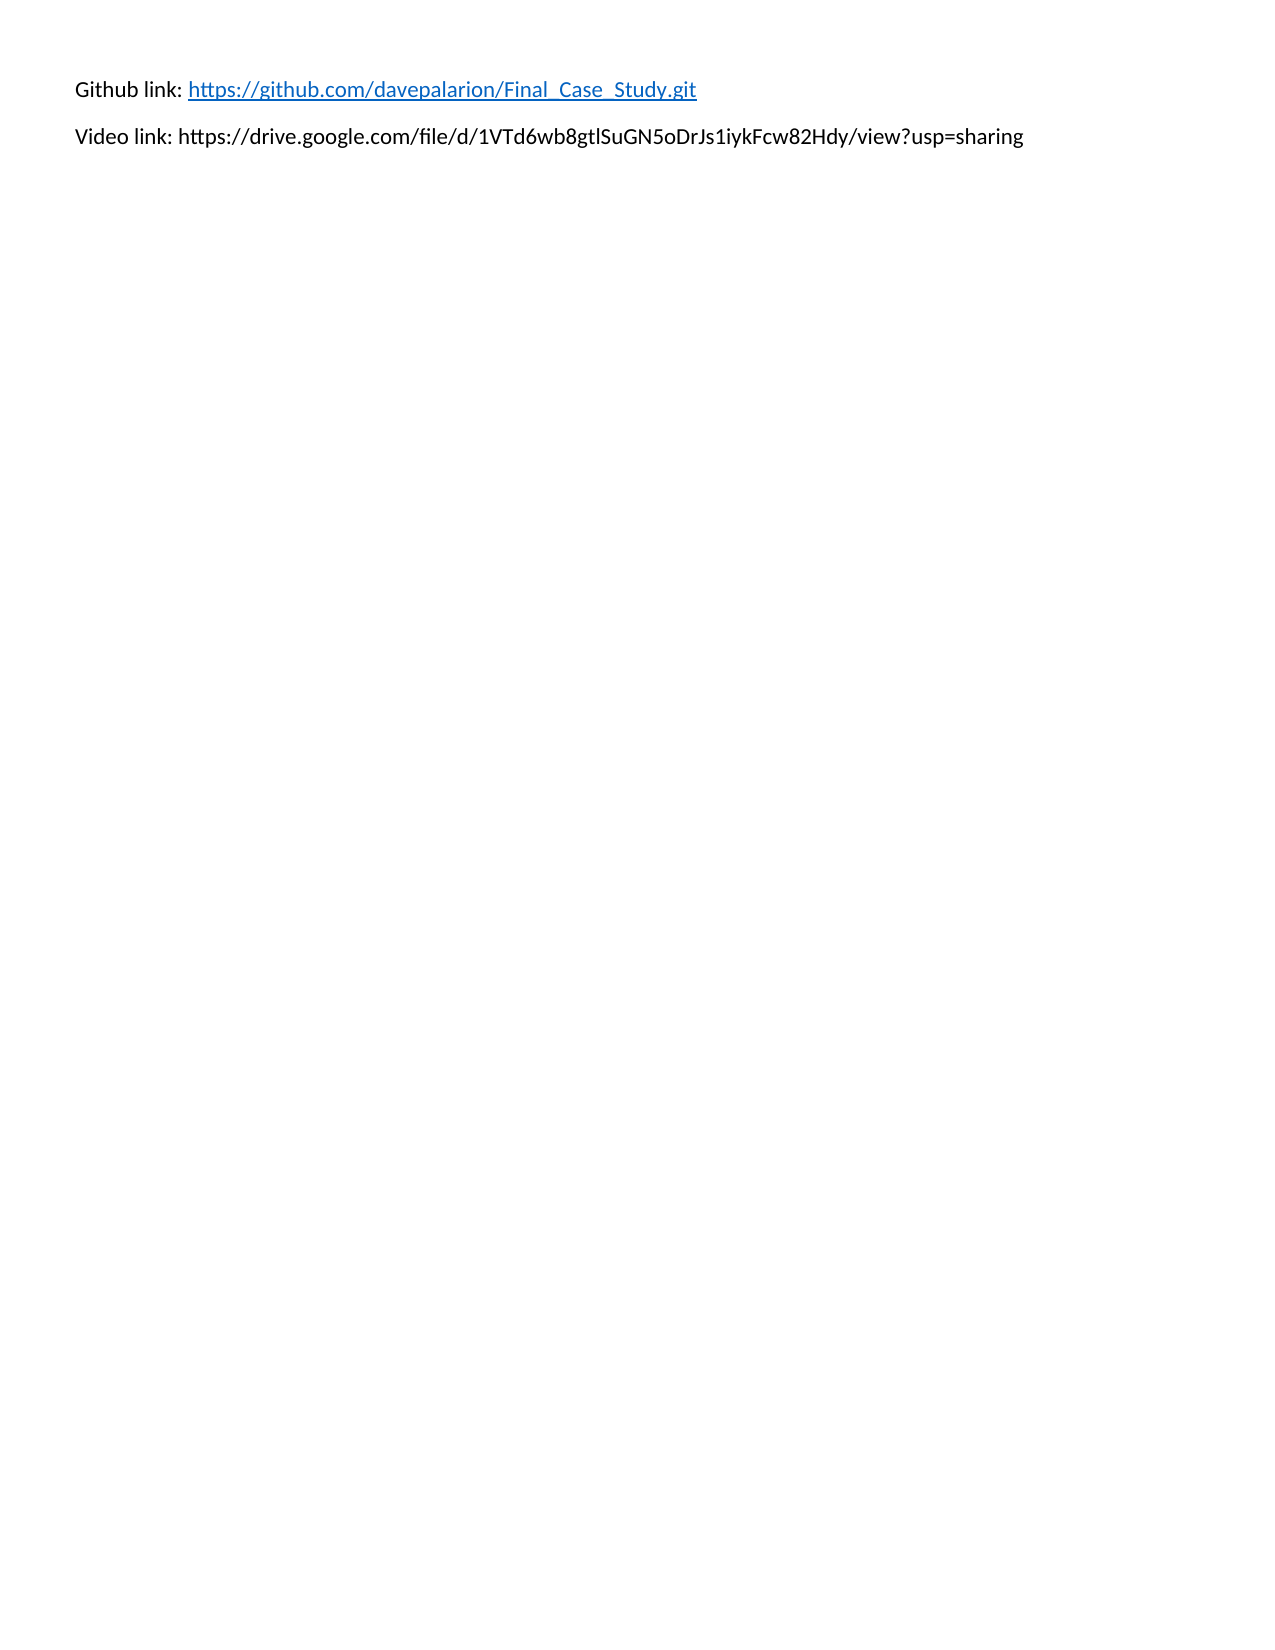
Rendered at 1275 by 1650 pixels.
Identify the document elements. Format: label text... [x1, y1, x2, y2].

text Github link: https://github.com/davepalarion/Final_Case_Study.git [75, 75, 1200, 103]
text Video link: https://drive.google.com/file/d/1VTd6wb8gtlSuGN5oDrJs1iykFcw82Hdy/view?usp=sharing [75, 122, 1200, 150]
